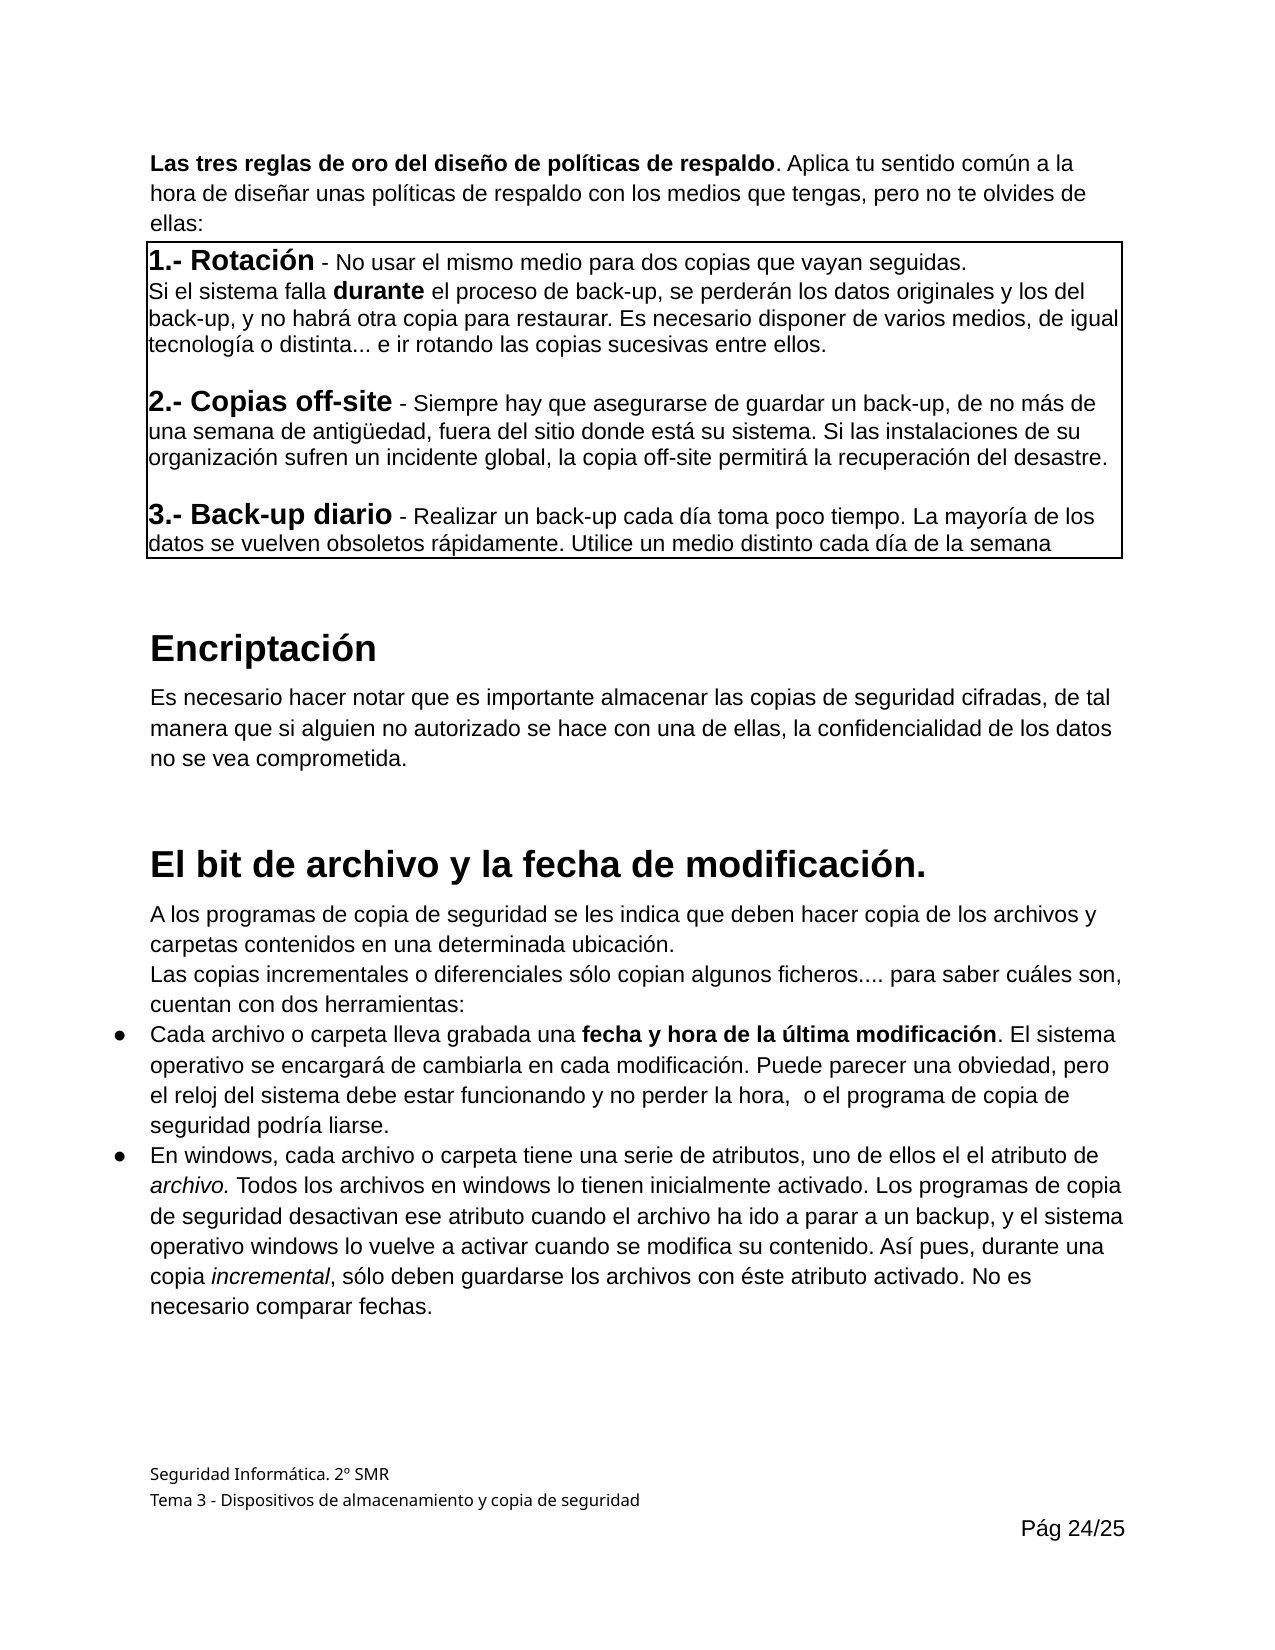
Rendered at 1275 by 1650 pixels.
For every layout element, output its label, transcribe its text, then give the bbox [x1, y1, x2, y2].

list Encriptación [150, 626, 1125, 669]
text Es necesario hacer notar que es importante almacenar las copias de seguridad cifradas, de tal manera que si alguien no autorizado se hace con una de ellas, la confidencialidad de los datos no se vea comprometida. [150, 684, 1125, 771]
list En windows, cada archivo o carpeta tiene una serie de atributos, uno de ellos el el atributo de archivo. Todos los archivos en windows lo tienen inicialmente activado. Los programas de copia de seguridad desactivan ese atributo cuando el archivo ha ido a parar a un backup, y el sistema operativo windows lo vuelve a activar cuando se modifica su contenido. Así pues, durante una copia incremental, sólo deben guardarse los archivos con éste atributo activado. No es necesario comparar fechas. [113, 1142, 1125, 1319]
list Cada archivo o carpeta lleva grabada una fecha y hora de la última modificación. El sistema operativo se encargará de cambiarla en cada modificación. Puede parecer una obviedad, pero el reloj del sistema debe estar funcionando y no perder la hora, o el programa de copia de seguridad podría liarse. [113, 1021, 1125, 1138]
list El bit de archivo y la fecha de modificación. [150, 843, 1125, 886]
table_header 1.- Rotación - No usar el mismo medio para dos copias que vayan seguidas. Si el sistema falla durante el proceso de back-up, se perderán los datos originales y los del back-up, y no habrá otra copia para restaurar. Es necesario disponer de varios medios, de igual tecnología o distinta... e ir rotando las copias sucesivas entre ellos. 2.- Copias off-site - Siempre hay que asegurarse de guardar un back-up, de no más de una semana de antigüedad, fuera del sitio donde está su sistema. Si las instalaciones de su organización sufren un incidente global, la copia off-site permitirá la recuperación del desastre. 3.- Back-up diario - Realizar un back-up cada día toma poco tiempo. La mayoría de los datos se vuelven obsoletos rápidamente. Utilice un medio distinto cada día de la semana [148, 243, 1121, 557]
text Las tres reglas de oro del diseño de políticas de respaldo. Aplica tu sentido común a la hora de diseñar unas políticas de respaldo con los medios que tengas, pero no te olvides de ellas: [150, 150, 1125, 237]
text A los programas de copia de seguridad se les indica que deben hacer copia de los archivos y carpetas contenidos en una determinada ubicación. [150, 901, 1125, 957]
text Las copias incrementales o diferenciales sólo copian algunos ficheros.... para saber cuáles son, cuentan con dos herramientas: [150, 961, 1125, 1017]
